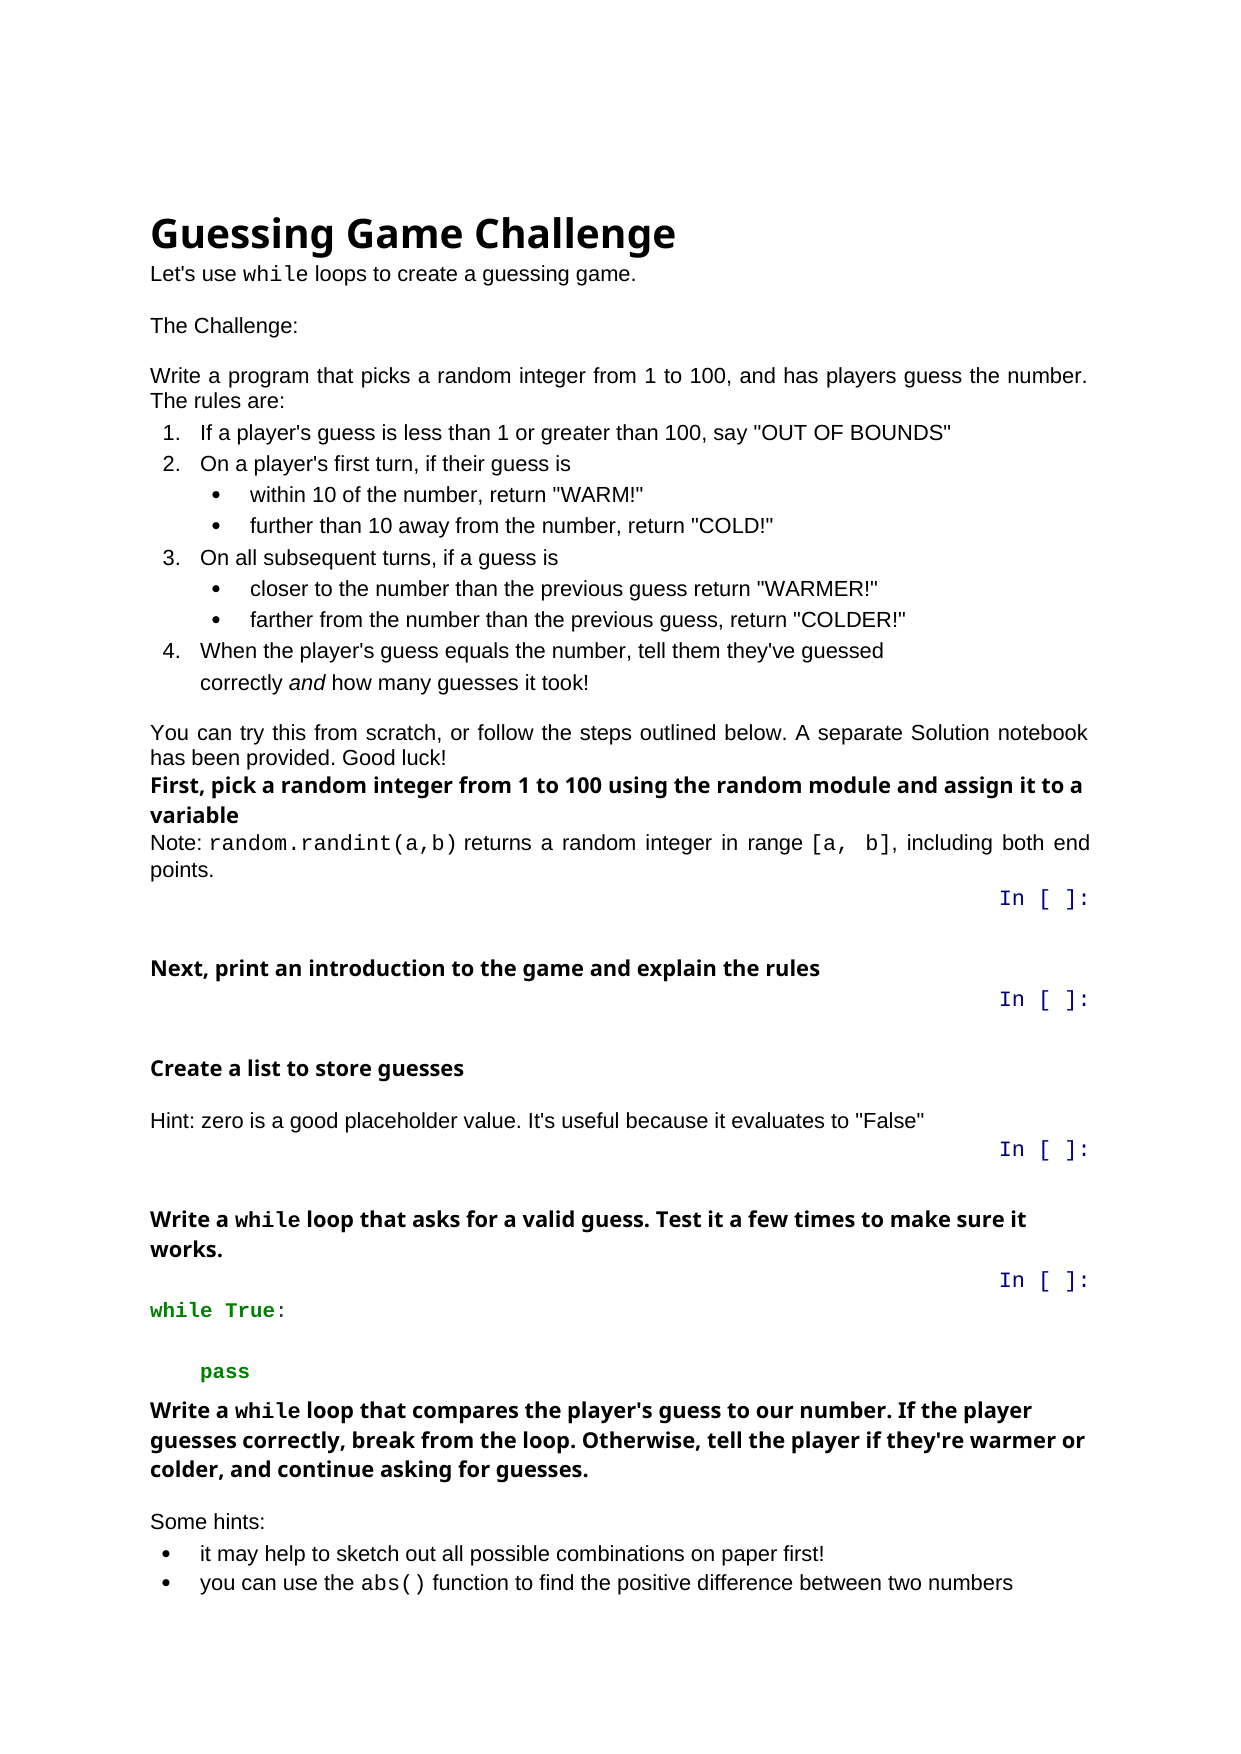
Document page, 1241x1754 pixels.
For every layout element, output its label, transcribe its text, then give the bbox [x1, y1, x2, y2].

text Write a while loop that asks for a valid guess. Test it a few times to make sure it works. [150, 1203, 1090, 1263]
text The Challenge: [150, 313, 1090, 338]
list farther from the number than the previous guess, return "COLDER!" [212, 601, 990, 632]
text Create a list to store guesses [150, 1053, 1090, 1083]
list closer to the number than the previous guess return "WARMER!" [212, 569, 990, 601]
text In [ ]: [150, 982, 1090, 1013]
text First, pick a random integer from 1 to 100 using the random module and assign it to a variable [150, 770, 1090, 829]
list within 10 of the number, return "WARM!" [212, 476, 990, 507]
text In [ ]: [150, 1133, 1090, 1163]
text Hint: zero is a good placeholder value. It's useful because it evaluates to "False" [150, 1108, 1090, 1133]
list On all subsequent turns, if a guess is [162, 538, 1040, 569]
text Let's use while loops to create a guessing game. [150, 261, 1090, 288]
text Guessing Game Challenge [150, 150, 1090, 261]
text In [ ]: [150, 882, 1090, 912]
text while True: [150, 1294, 1090, 1324]
list On a player's first turn, if their guess is [162, 444, 1040, 476]
text Note: random.randint(a,b) returns a random integer in range [a, b], including both end points. [150, 829, 1090, 882]
list you can use the abs() function to find the positive difference between two numbers [162, 1566, 1040, 1597]
list it may help to sketch out all possible combinations on paper first! [162, 1534, 1040, 1566]
text You can try this from scratch, or follow the steps outlined below. A separate Solution notebook has been provided. Good luck! [150, 719, 1090, 770]
text Write a program that picks a random integer from 1 to 100, and has players guess the number. The rules are: [150, 363, 1090, 413]
text In [ ]: [150, 1263, 1090, 1294]
text Next, print an introduction to the game and explain the rules [150, 952, 1090, 982]
list further than 10 away from the number, return "COLD!" [212, 507, 990, 538]
list When the player's guess equals the number, tell them they've guessed correctly and how many guesses it took! [162, 632, 1040, 694]
text Write a while loop that compares the player's guess to our number. If the player guesses correctly, break from the loop. Otherwise, tell the player if they're warmer or colder, and continue asking for guesses. [150, 1394, 1090, 1484]
text Some hints: [150, 1509, 1090, 1534]
list If a player's guess is less than 1 or greater than 100, say "OUT OF BOUNDS" [162, 413, 1040, 444]
text pass [150, 1354, 1090, 1384]
